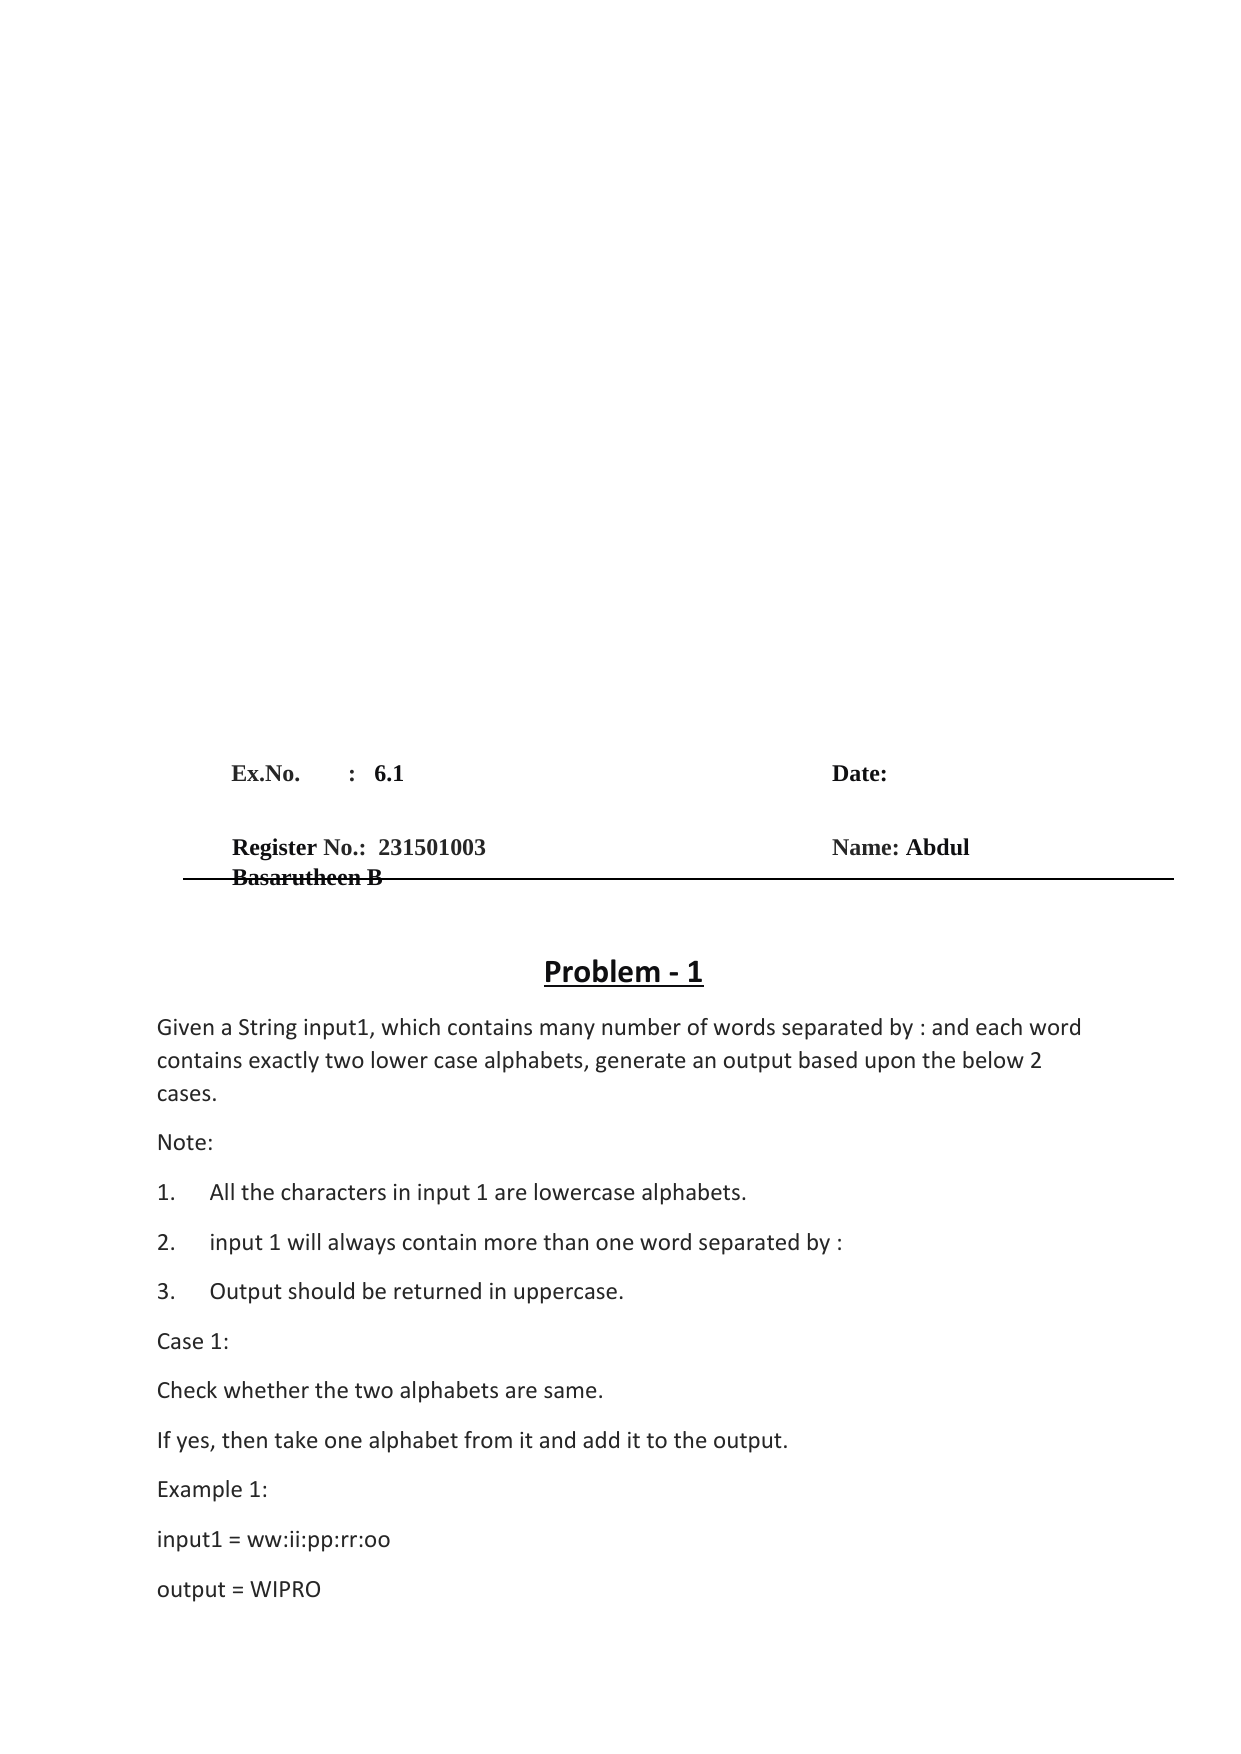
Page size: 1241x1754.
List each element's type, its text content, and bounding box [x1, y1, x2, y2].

text 3. Output should be returned in uppercase. [157, 1275, 1090, 1306]
text Check whether the two alphabets are same. [157, 1374, 1090, 1405]
text Case 1: [157, 1325, 1090, 1355]
text output = WIPRO [157, 1573, 1090, 1603]
text Note: [157, 1127, 1090, 1157]
text If yes, then take one alphabet from it and add it to the output. [157, 1424, 1090, 1454]
text Example 1: [157, 1474, 1090, 1504]
text input1 = ww:ii:pp:rr:oo [157, 1523, 1090, 1554]
text 2. input 1 will always contain more than one word separated by : [157, 1226, 1090, 1256]
text Ex.No. : 6.1 Date: [231, 759, 1090, 787]
text 1. All the characters in input 1 are lowercase alphabets. [157, 1176, 1090, 1207]
text Problem - 1 [157, 951, 1090, 991]
text Register No.: 231501003 Name: Abdul Basarutheen B [232, 833, 1090, 878]
text Given a String input1, which contains many number of words separated by : and each word contains exactly two lower case alphabets, generate an output based upon the below 2 cases. [157, 1011, 1090, 1107]
